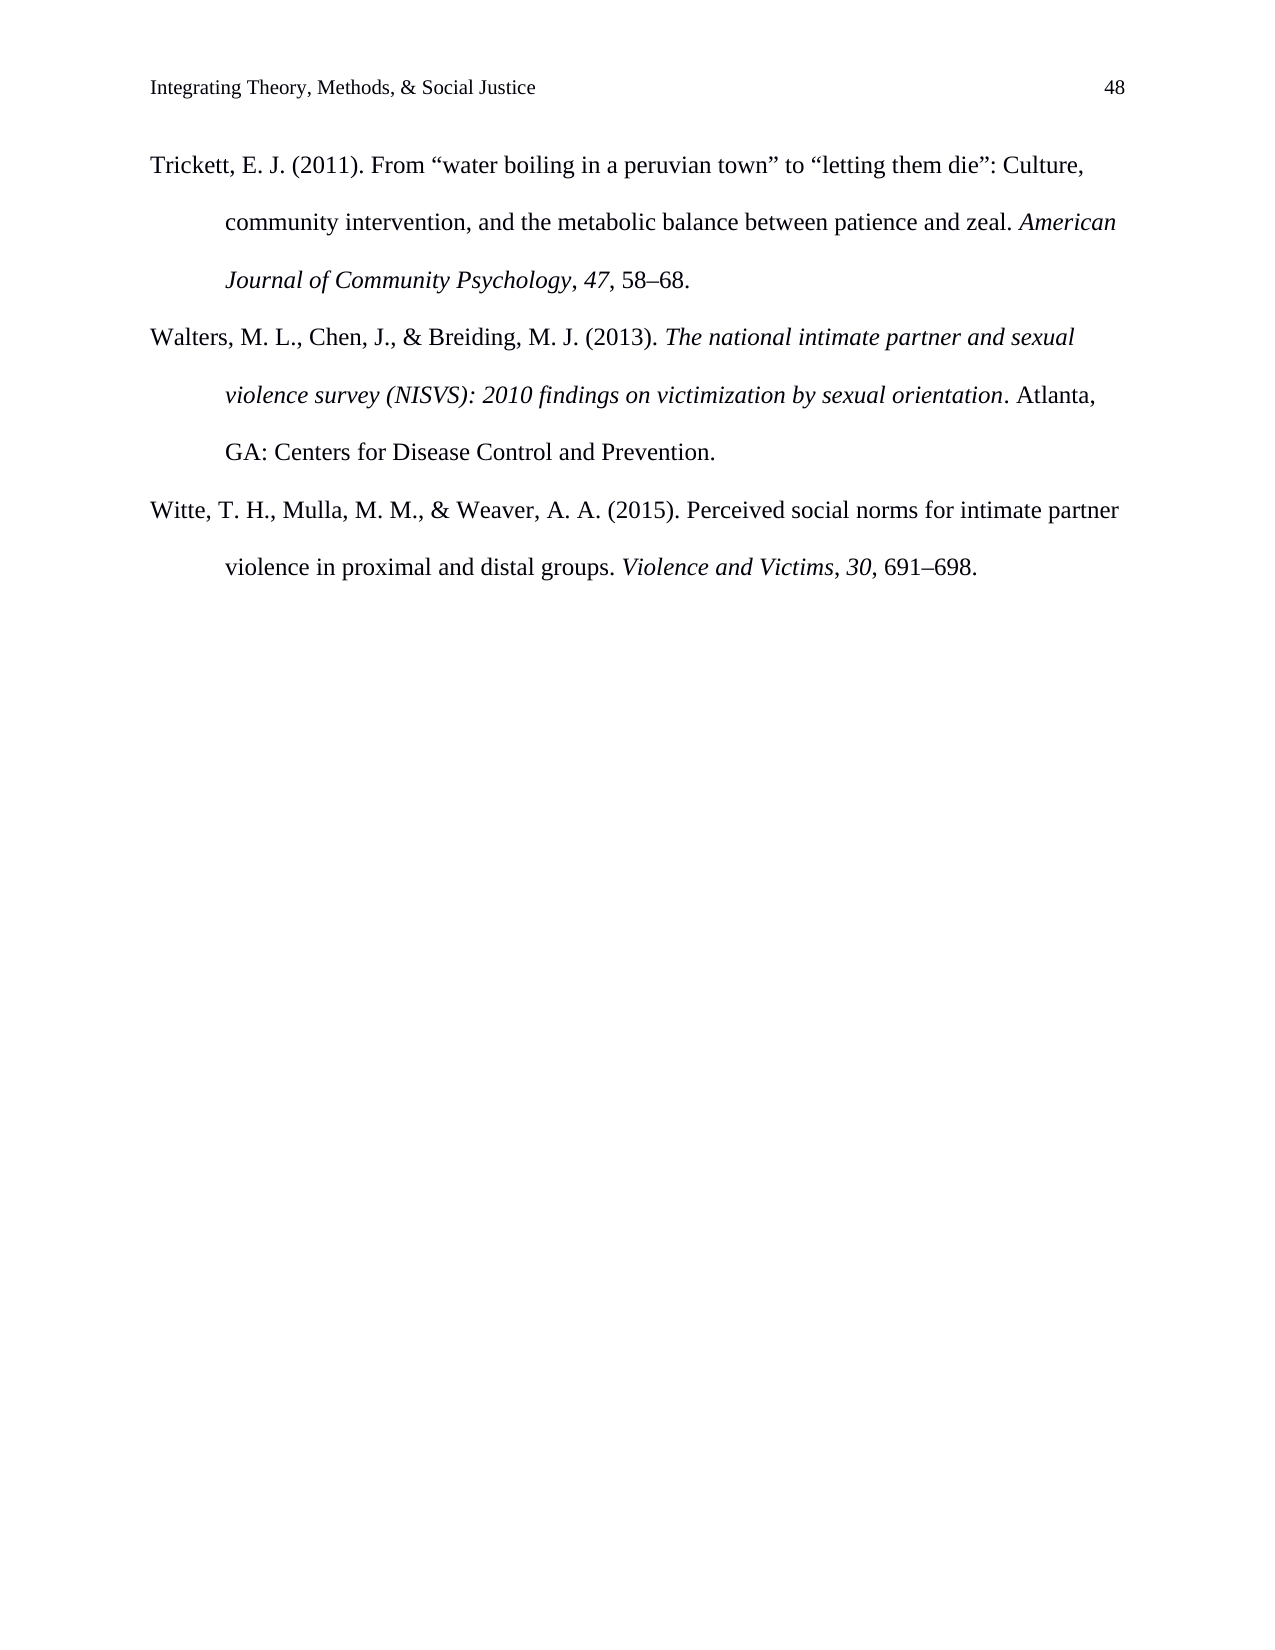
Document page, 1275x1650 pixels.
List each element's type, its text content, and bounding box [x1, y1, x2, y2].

text Trickett, E. J. (2011). From “water boiling in a peruvian town” to “letting them die”: Culture, community intervention, and the metabolic balance between patience and zeal. American Journal of Community Psychology, 47, 58–68. [150, 150, 1125, 294]
text Walters, M. L., Chen, J., & Breiding, M. J. (2013). The national intimate partner and sexual violence survey (NISVS): 2010 findings on victimization by sexual orientation. Atlanta, GA: Centers for Disease Control and Prevention. [150, 322, 1125, 466]
text Witte, T. H., Mulla, M. M., & Weaver, A. A. (2015). Perceived social norms for intimate partner violence in proximal and distal groups. Violence and Victims, 30, 691–698. [150, 495, 1125, 581]
